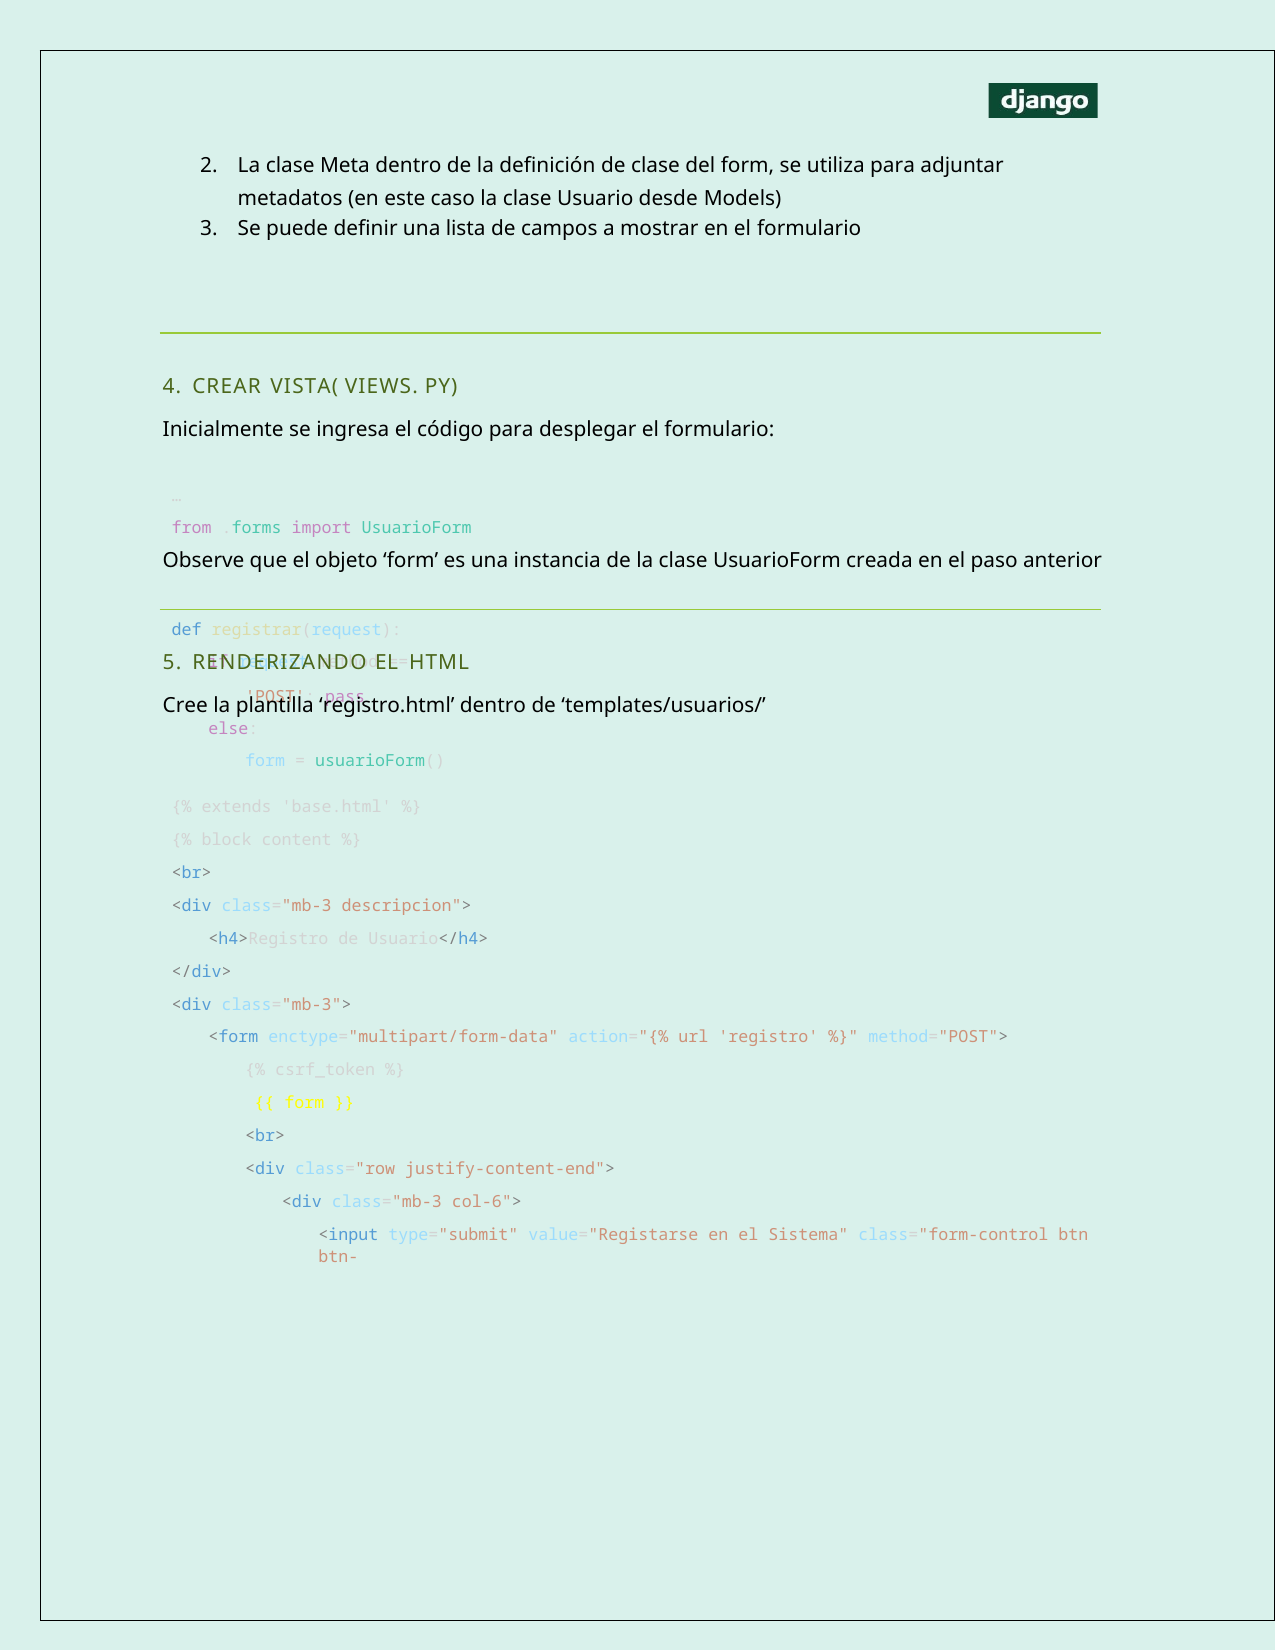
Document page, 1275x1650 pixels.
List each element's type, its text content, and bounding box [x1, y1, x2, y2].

list CREAR VISTA( VIEWS. PY) [162, 371, 1274, 400]
picture [988, 83, 1098, 118]
text Observe que el objeto ‘form’ es una instancia de la clase UsuarioForm creada en el paso anterior [162, 545, 1274, 573]
text Inicialmente se ingresa el código para desplegar el formulario: [162, 414, 1274, 442]
list RENDERIZANDO EL HTML [162, 647, 1274, 676]
list Se puede definir una lista de campos a mostrar en el formulario [200, 216, 1274, 240]
text Cree la plantilla ‘registro.html’ dentro de ‘templates/usuarios/’ [162, 690, 1274, 718]
list La clase Meta dentro de la definición de clase del form, se utiliza para adjuntar metadatos (en este caso la clase Usuario desde Models) [200, 151, 1089, 212]
